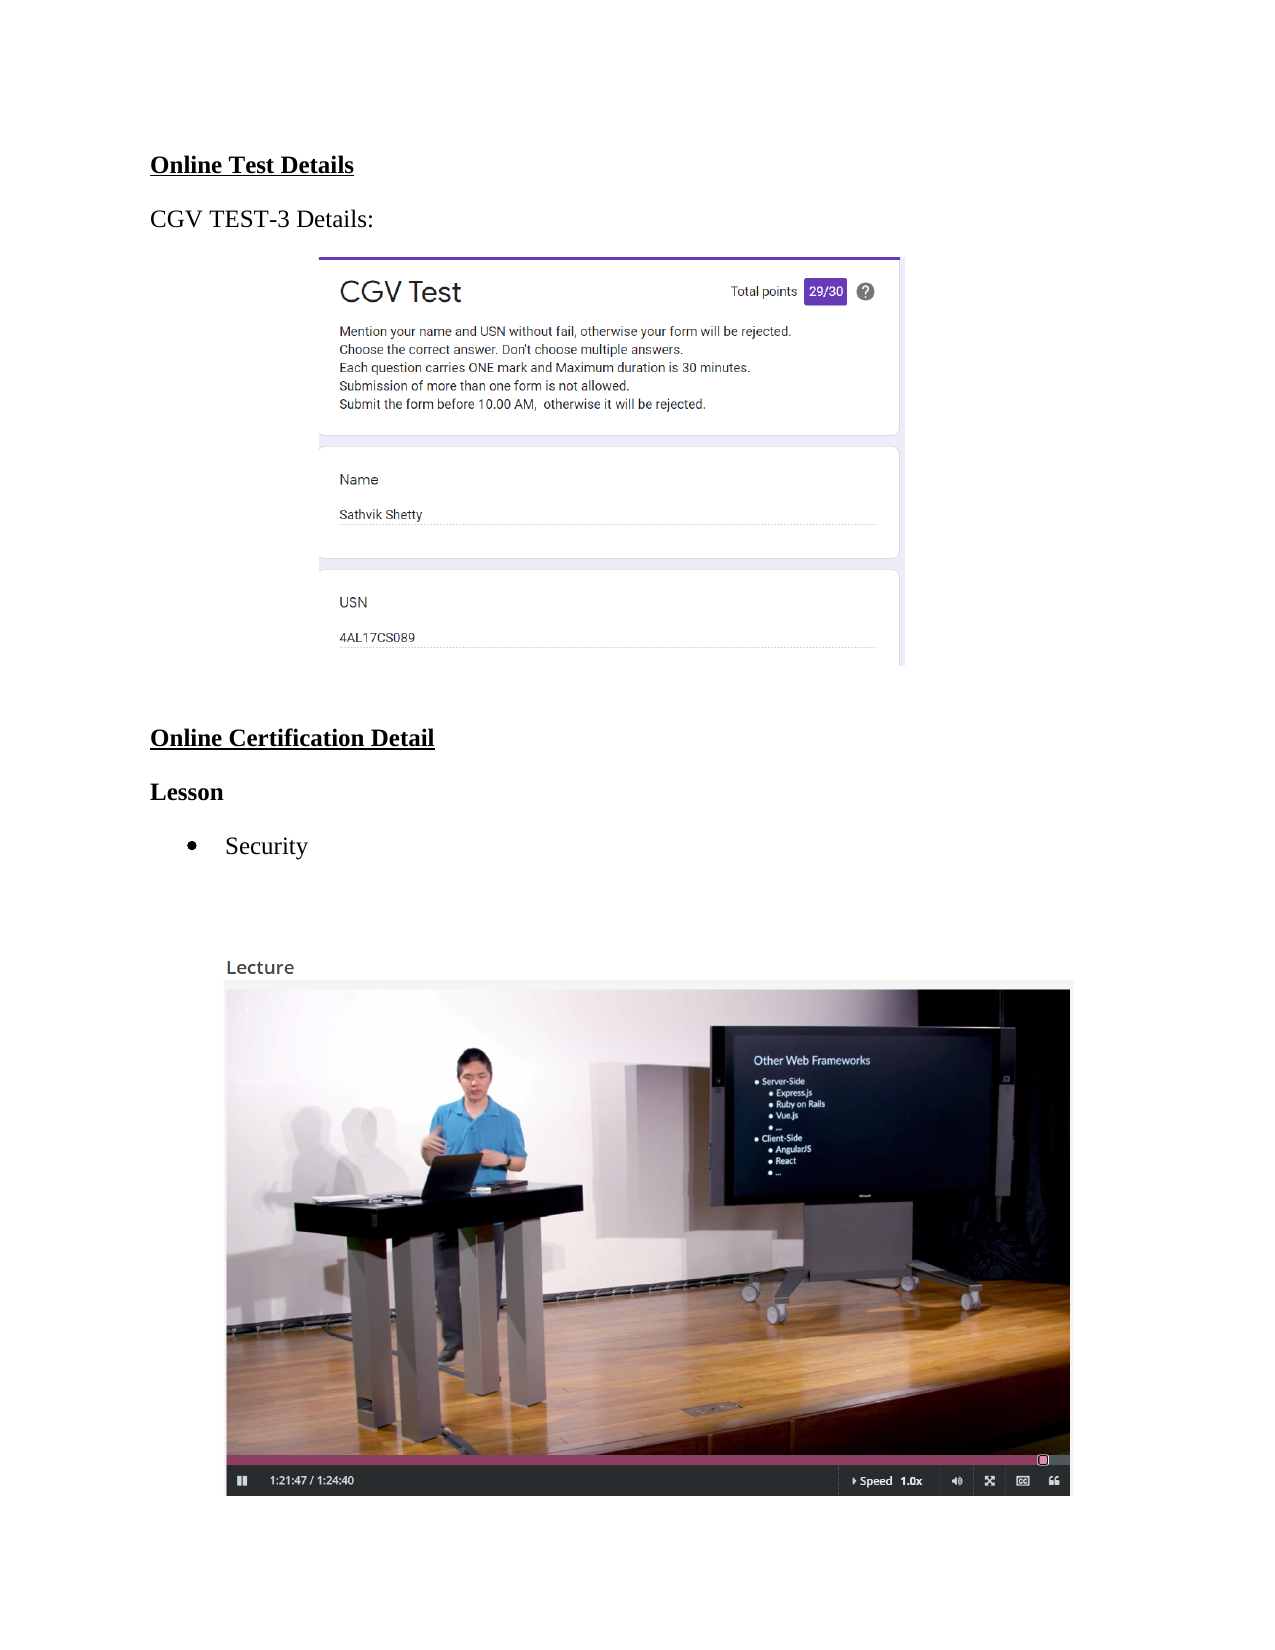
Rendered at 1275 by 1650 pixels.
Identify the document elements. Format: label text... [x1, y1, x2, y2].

text Lesson [150, 777, 1125, 806]
picture [223, 954, 1074, 1496]
text Online Certification Detail [150, 723, 1125, 752]
list Security [187, 831, 1125, 860]
text Online Test Details [150, 150, 1125, 179]
text CGV TEST-3 Details: [150, 204, 1125, 233]
picture [318, 257, 905, 666]
